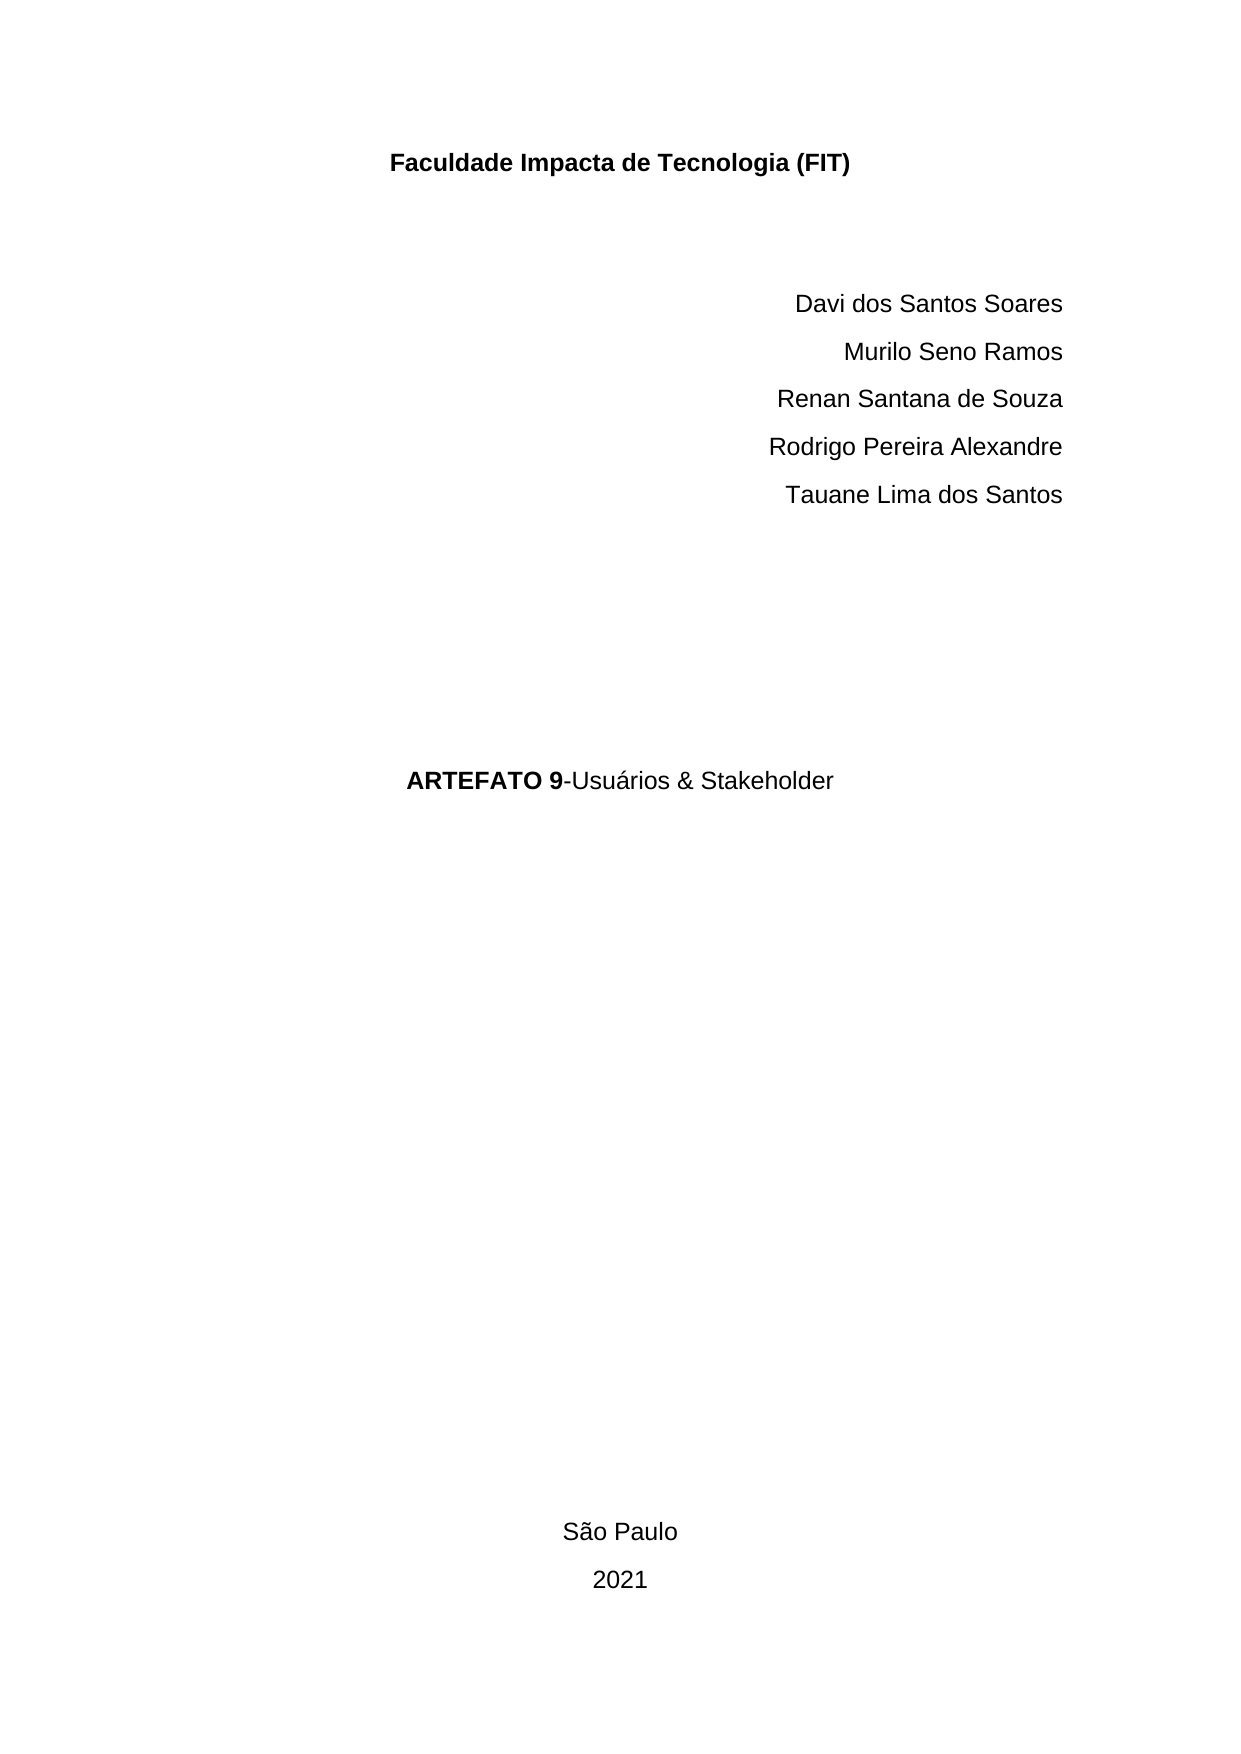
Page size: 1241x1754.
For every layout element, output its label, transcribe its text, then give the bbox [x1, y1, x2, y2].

text Tauane Lima dos Santos [177, 480, 1063, 509]
text Rodrigo Pereira Alexandre [177, 432, 1063, 461]
text São Paulo [177, 1517, 1063, 1546]
text Murilo Seno Ramos [177, 337, 1063, 366]
text ARTEFATO 9-Usuários & Stakeholder [177, 766, 1063, 795]
text 2021 [177, 1565, 1063, 1593]
text Renan Santana de Souza [177, 384, 1063, 413]
text Davi dos Santos Soares [177, 289, 1063, 318]
text Faculdade Impacta de Tecnologia (FIT) [177, 148, 1063, 176]
